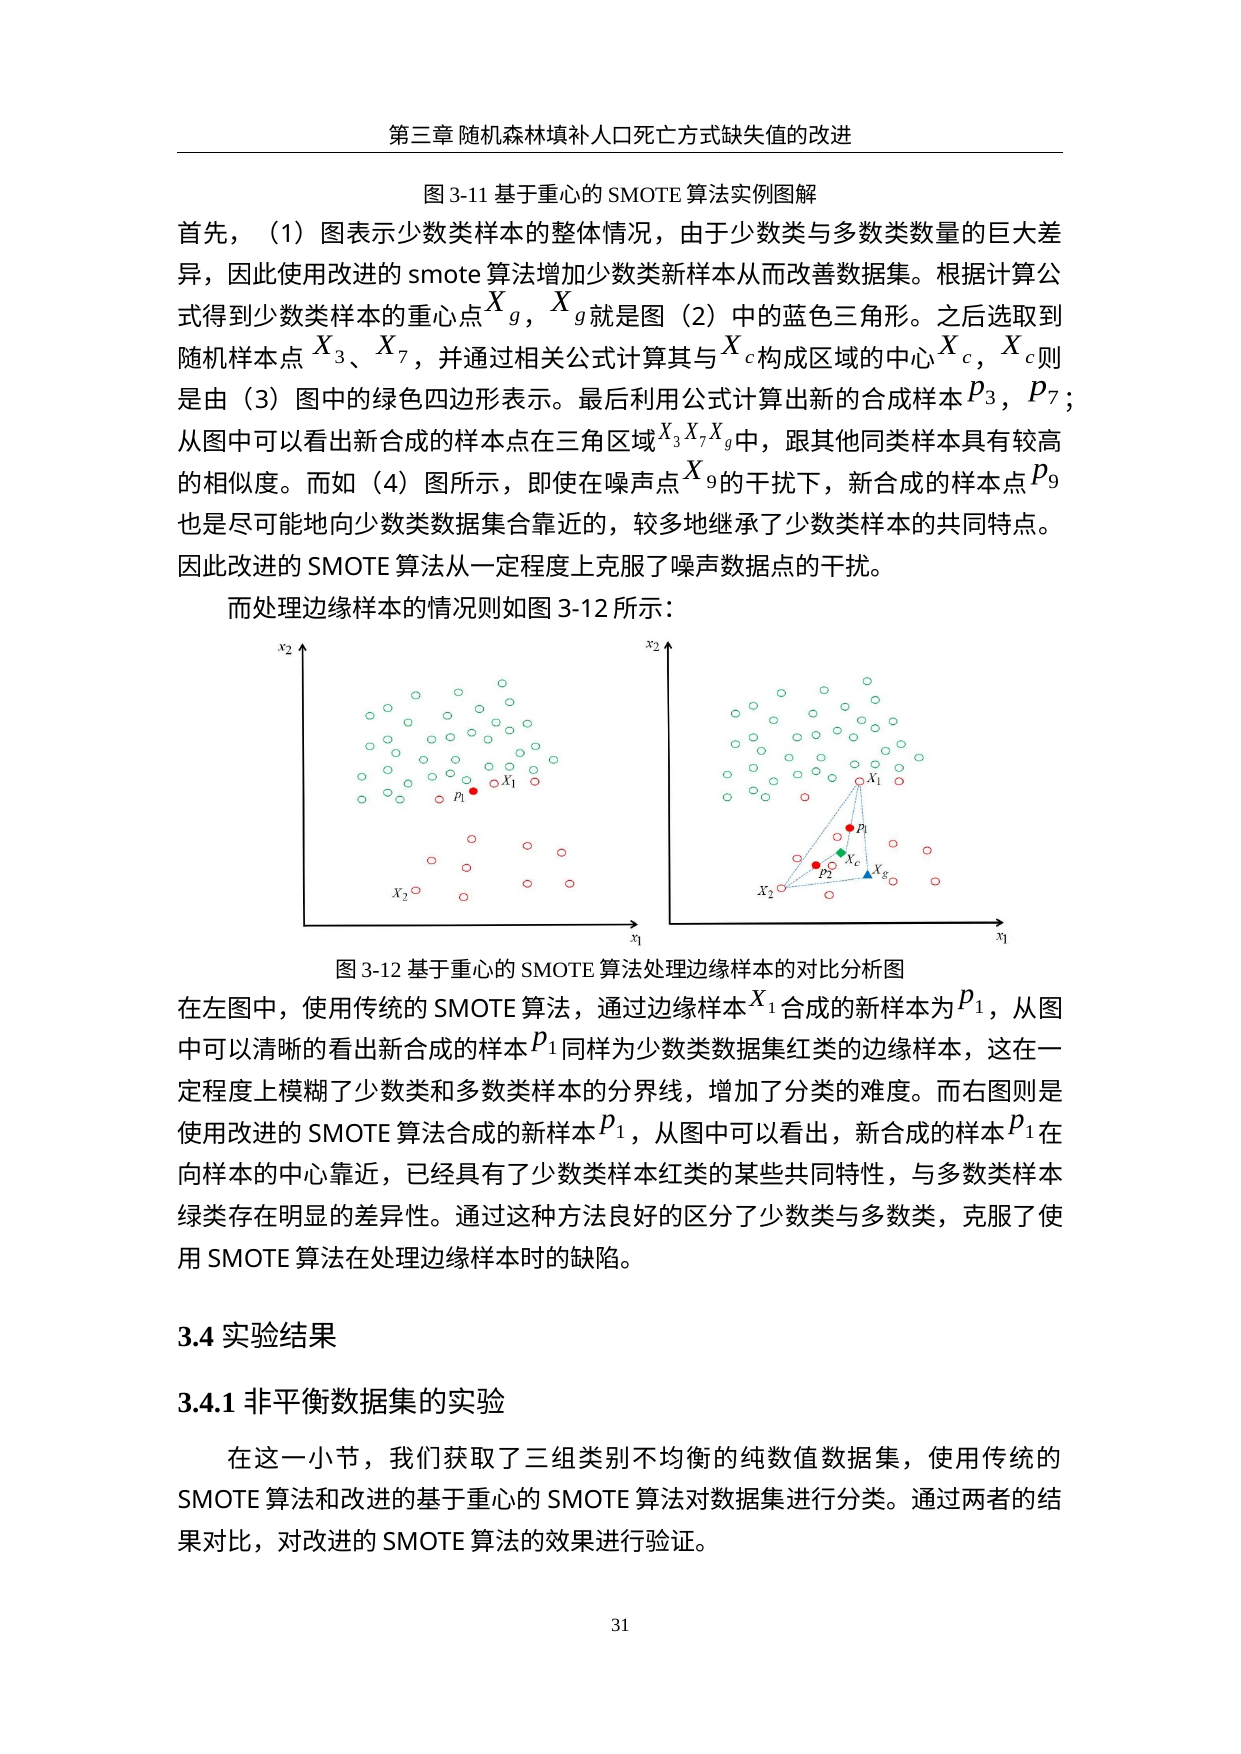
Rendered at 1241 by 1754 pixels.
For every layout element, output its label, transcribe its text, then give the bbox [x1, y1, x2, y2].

text 3.4.1 非平衡数据集的实验 [177, 1379, 1063, 1421]
text 在这一小节，我们获取了三组类别不均衡的纯数值数据集，使用传统的SMOTE算法和改进的基于重心的SMOTE算法对数据集进行分类。通过两者的结果对比，对改进的SMOTE算法的效果进行验证。 [177, 1434, 1063, 1559]
text 图3-11 基于重心的SMOTE算法实例图解 [177, 177, 1063, 209]
text 首先，（1）图表示少数类样本的整体情况，由于少数类与多数类数量的巨大差异，因此使用改进的smote算法增加少数类新样本从而改善数据集。根据计算公式得到少数类样本的重心点，就是图（2）中的蓝色三角形。之后选取到随机样本点 、，并通过相关公式计算其与构成区域的中心，则是由（3）图中的绿色四边形表示。最后利用公式计算出新的合成样本，；从图中可以看出新合成的样本点在三角区域中，跟其他同类样本具有较高的相似度。而如（4）图所示，即使在噪声点的干扰下，新合成的样本点也是尽可能地向少数类数据集合靠近的，较多地继承了少数类样本的共同特点。因此改进的SMOTE算法从一定程度上克服了噪声数据点的干扰。 [177, 209, 1063, 584]
text 图3-12 基于重心的SMOTE算法处理边缘样本的对比分析图 [177, 952, 1063, 984]
text 3.4 实验结果 [177, 1313, 1063, 1354]
picture [266, 625, 1024, 952]
text 而处理边缘样本的情况则如图3-12所示： [177, 584, 1063, 626]
text 在左图中，使用传统的SMOTE算法，通过边缘样本合成的新样本为，从图中可以清晰的看出新合成的样本同样为少数类数据集红类的边缘样本，这在一定程度上模糊了少数类和多数类样本的分界线，增加了分类的难度。而右图则是使用改进的SMOTE算法合成的新样本，从图中可以看出，新合成的样本在向样本的中心靠近，已经具有了少数类样本红类的某些共同特性，与多数类样本绿类存在明显的差异性。通过这种方法良好的区分了少数类与多数类，克服了使用SMOTE算法在处理边缘样本时的缺陷。 [177, 984, 1063, 1275]
